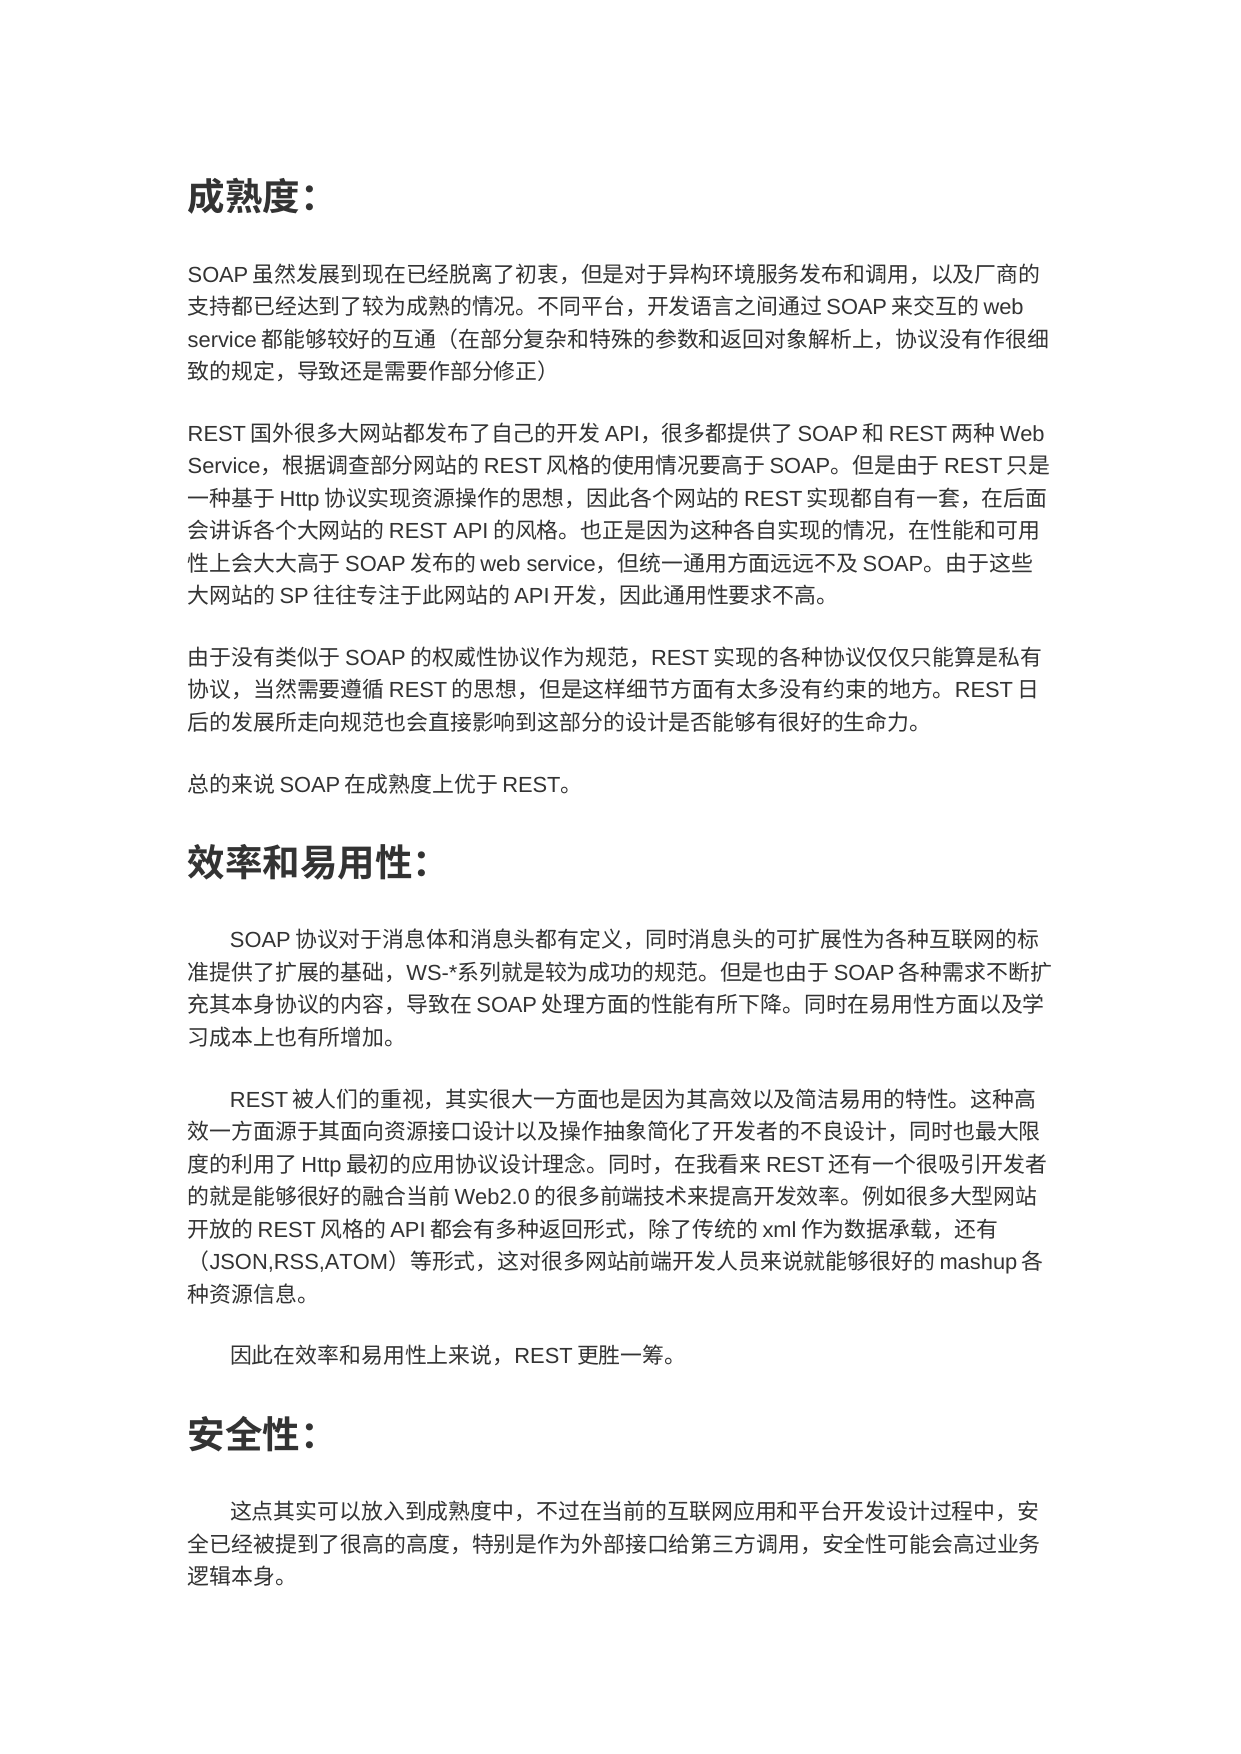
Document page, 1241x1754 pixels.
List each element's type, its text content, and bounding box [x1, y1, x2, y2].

text 安全性： [187, 1399, 1053, 1464]
text 这点其实可以放入到成熟度中，不过在当前的互联网应用和平台开发设计过程中，安全已经被提到了很高的高度，特别是作为外部接口给第三方调用，安全性可能会高过业务逻辑本身。 [187, 1494, 1053, 1591]
text SOAP协议对于消息体和消息头都有定义，同时消息头的可扩展性为各种互联网的标准提供了扩展的基础，WS-*系列就是较为成功的规范。但是也由于SOAP各种需求不断扩充其本身协议的内容，导致在SOAP处理方面的性能有所下降。同时在易用性方面以及学习成本上也有所增加。 [187, 922, 1053, 1052]
text SOAP虽然发展到现在已经脱离了初衷，但是对于异构环境服务发布和调用，以及厂商的支持都已经达到了较为成熟的情况。不同平台，开发语言之间通过SOAP来交互的web service都能够较好的互通（在部分复杂和特殊的参数和返回对象解析上，协议没有作很细致的规定，导致还是需要作部分修正） [187, 256, 1053, 386]
text 由于没有类似于SOAP的权威性协议作为规范，REST实现的各种协议仅仅只能算是私有协议，当然需要遵循REST的思想，但是这样细节方面有太多没有约束的地方。REST日后的发展所走向规范也会直接影响到这部分的设计是否能够有很好的生命力。 [187, 639, 1053, 737]
text 效率和易用性： [187, 828, 1053, 893]
text 因此在效率和易用性上来说，REST更胜一筹。 [187, 1338, 1053, 1370]
text REST国外很多大网站都发布了自己的开发API，很多都提供了SOAP和REST两种Web Service，根据调查部分网站的REST风格的使用情况要高于SOAP。但是由于REST只是一种基于Http协议实现资源操作的思想，因此各个网站的REST实现都自有一套，在后面会讲诉各个大网站的REST API的风格。也正是因为这种各自实现的情况，在性能和可用性上会大大高于SOAP发布的web service，但统一通用方面远远不及SOAP。由于这些大网站的SP往往专注于此网站的API开发，因此通用性要求不高。 [187, 415, 1053, 610]
text REST被人们的重视，其实很大一方面也是因为其高效以及简洁易用的特性。这种高效一方面源于其面向资源接口设计以及操作抽象简化了开发者的不良设计，同时也最大限度的利用了Http最初的应用协议设计理念。同时，在我看来REST还有一个很吸引开发者的就是能够很好的融合当前Web2.0的很多前端技术来提高开发效率。例如很多大型网站开放的REST风格的API都会有多种返回形式，除了传统的xml作为数据承载，还有（JSON,RSS,ATOM）等形式，这对很多网站前端开发人员来说就能够很好的mashup各种资源信息。 [187, 1081, 1053, 1309]
text 成熟度： [187, 162, 1053, 227]
text 总的来说SOAP在成熟度上优于REST。 [187, 766, 1053, 799]
